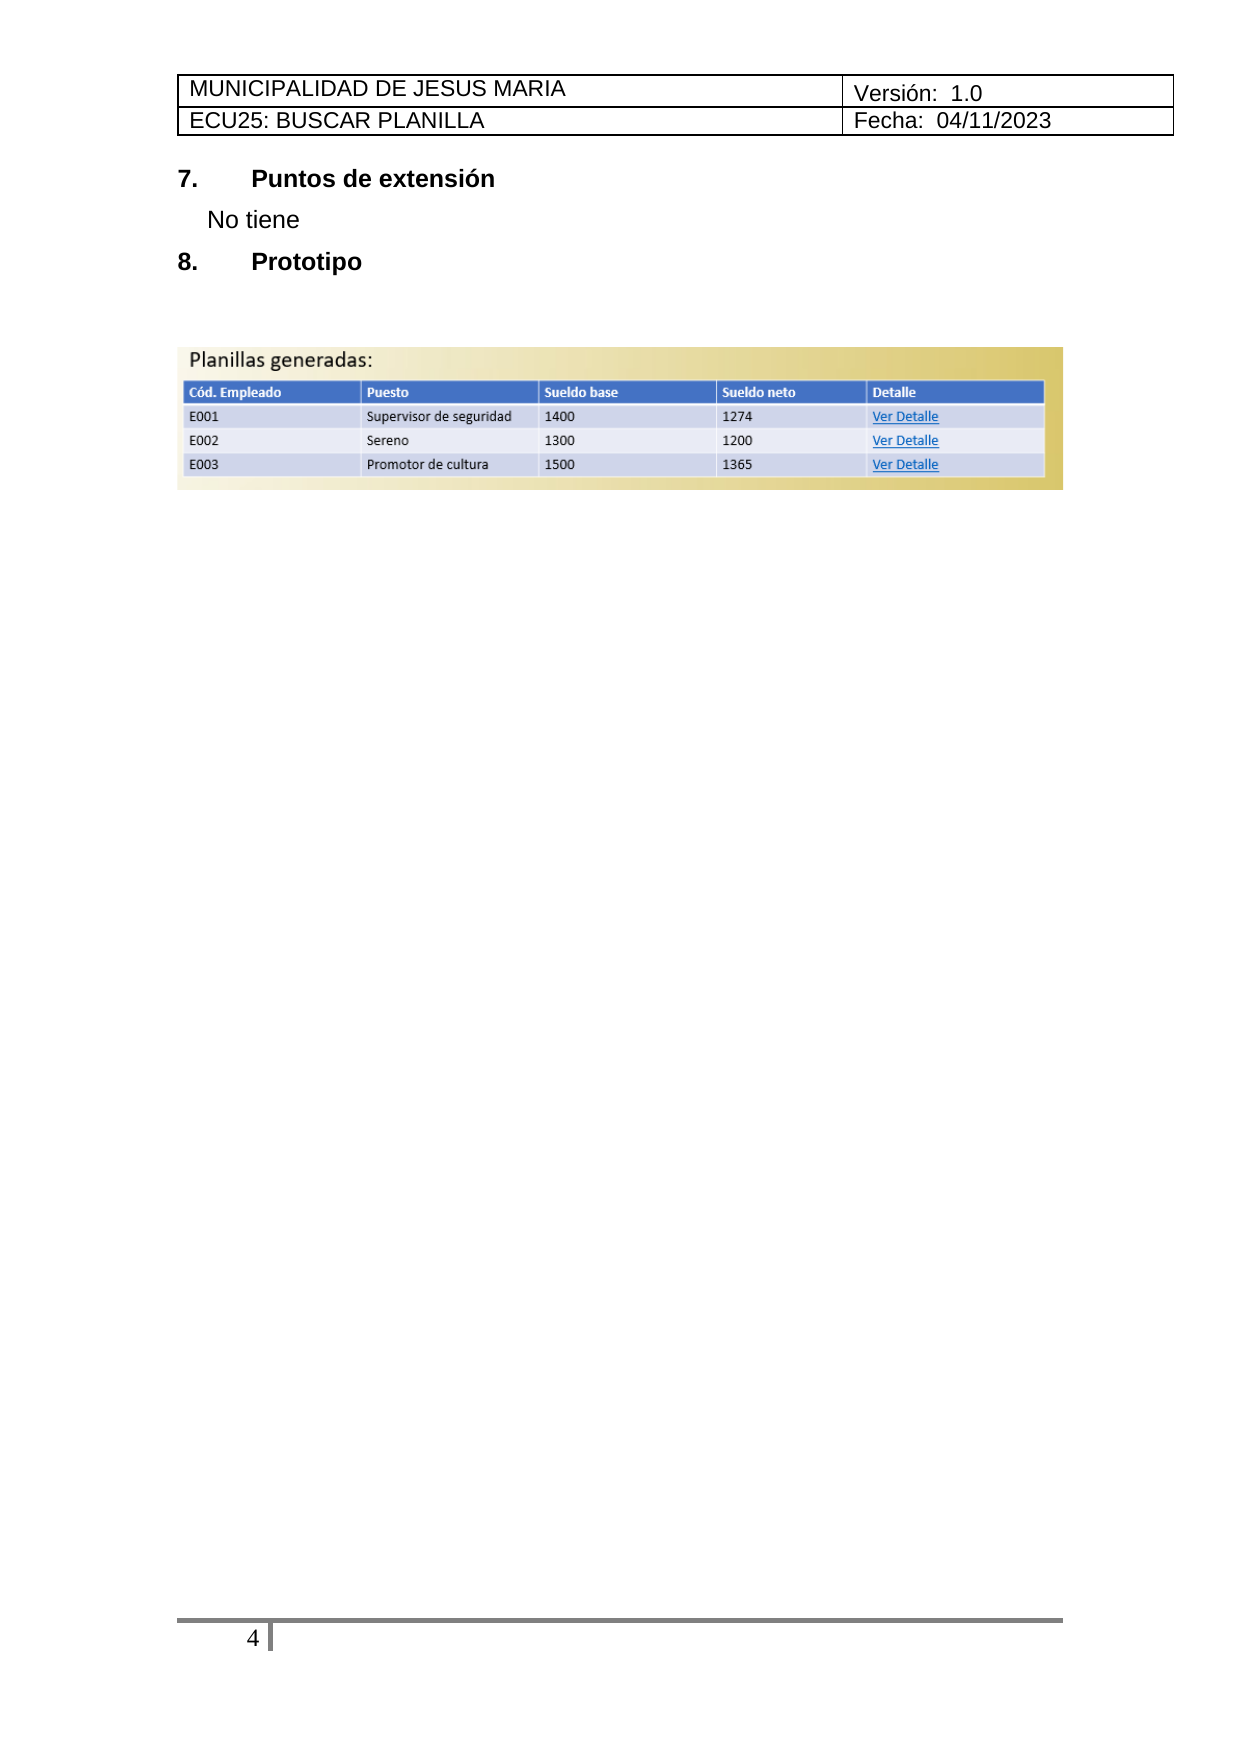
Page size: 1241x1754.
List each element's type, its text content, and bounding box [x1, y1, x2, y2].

text No tiene [177, 205, 1063, 234]
subtitle Puntos de extensión [177, 164, 1063, 193]
subtitle Prototipo [177, 247, 1063, 275]
picture [177, 347, 1064, 490]
